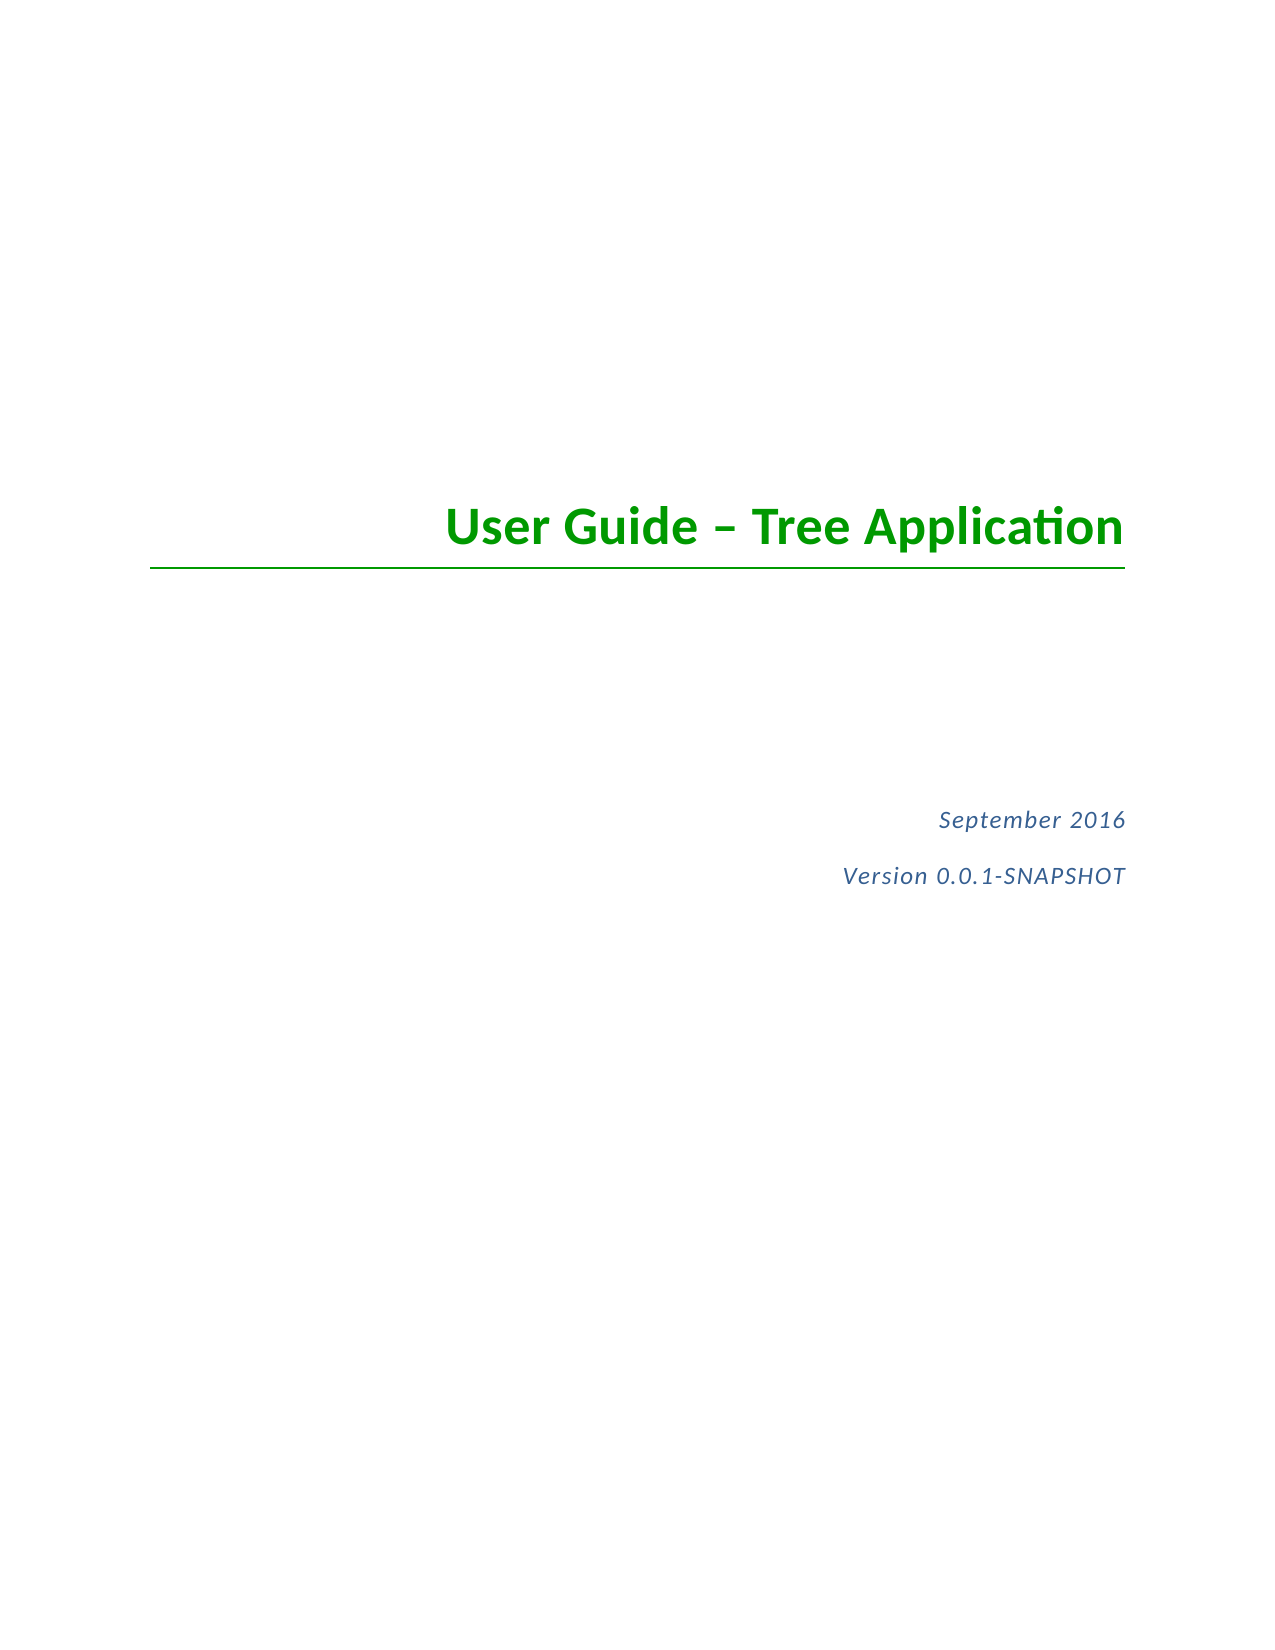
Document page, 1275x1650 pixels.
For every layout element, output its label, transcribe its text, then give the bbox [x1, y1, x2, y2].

title User Guide – Tree Application [150, 492, 1125, 567]
subtitle Version 0.0.1-SNAPSHOT [150, 860, 1125, 890]
subtitle September 2016 [150, 804, 1125, 834]
